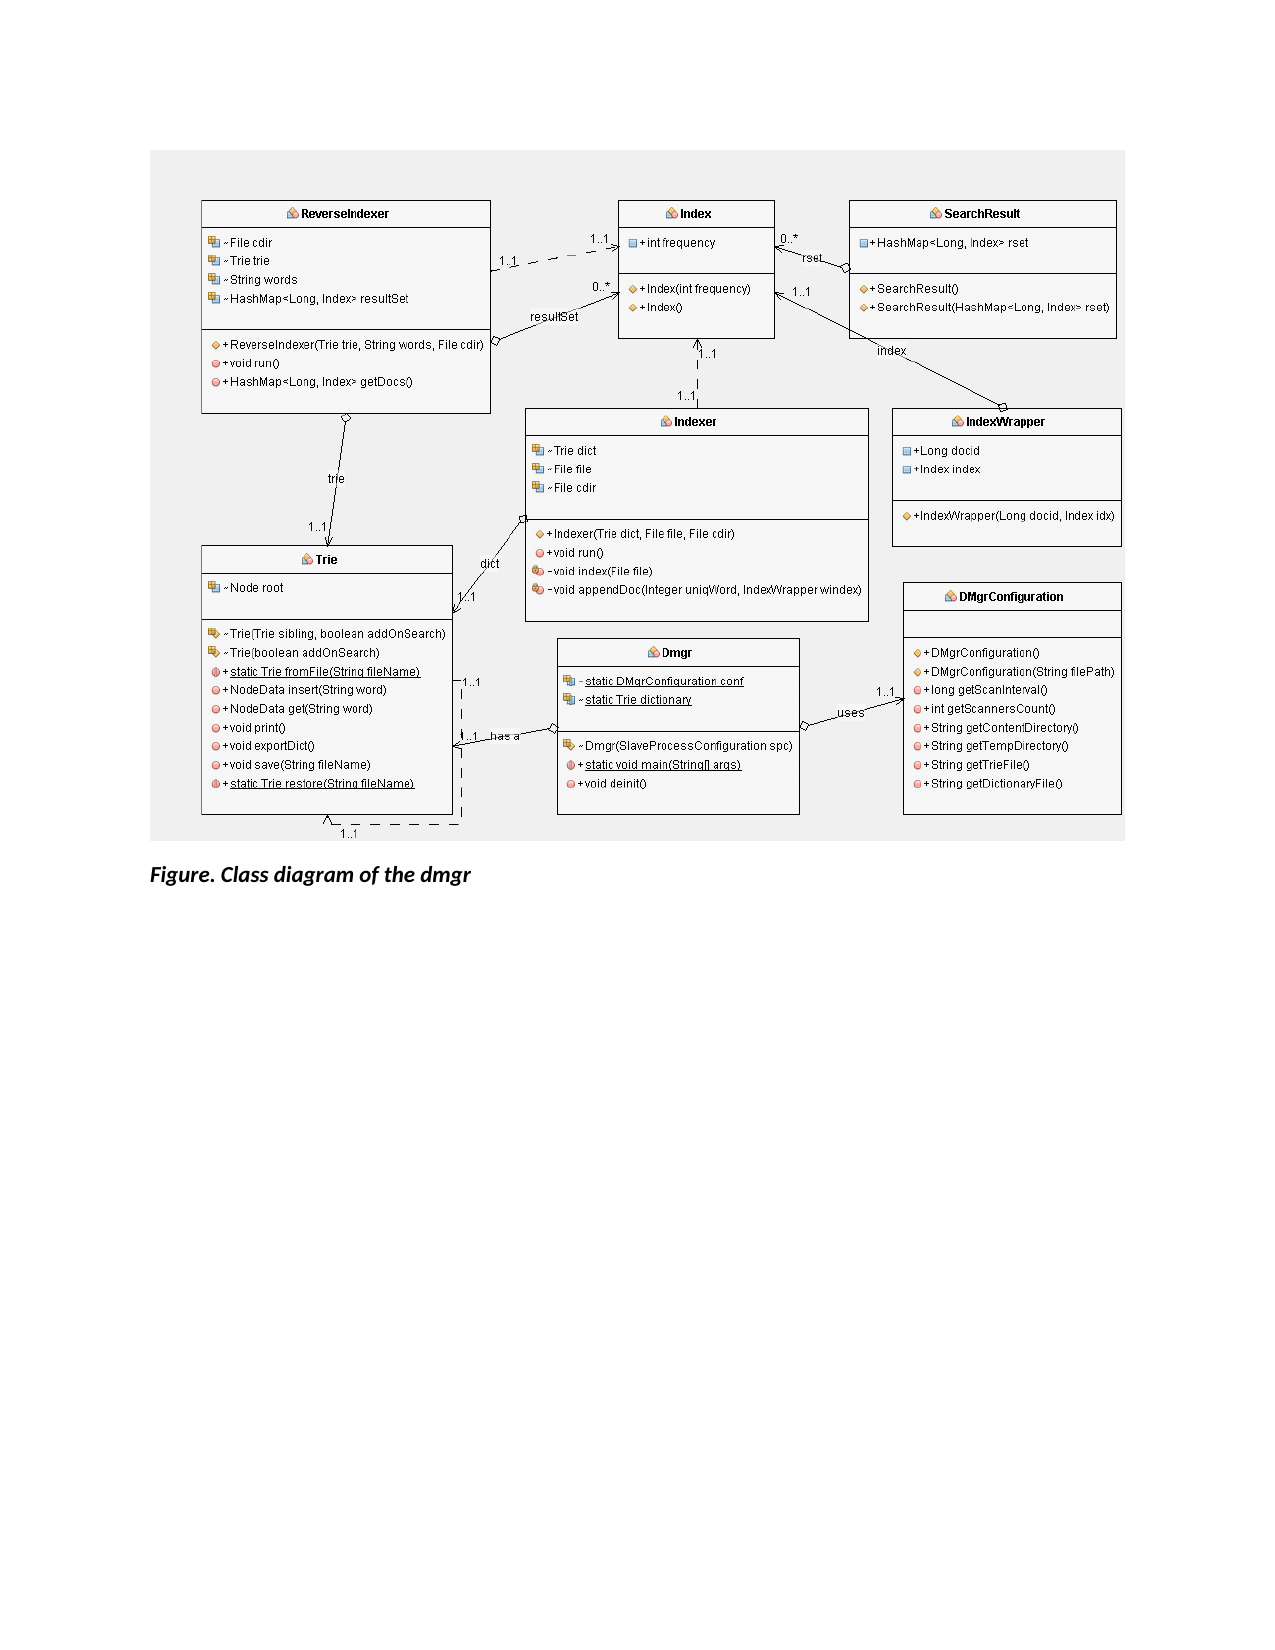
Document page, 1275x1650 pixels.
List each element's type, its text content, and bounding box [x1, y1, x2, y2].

text Figure. Class diagram of the dmgr [150, 860, 1125, 888]
picture [150, 150, 1125, 841]
